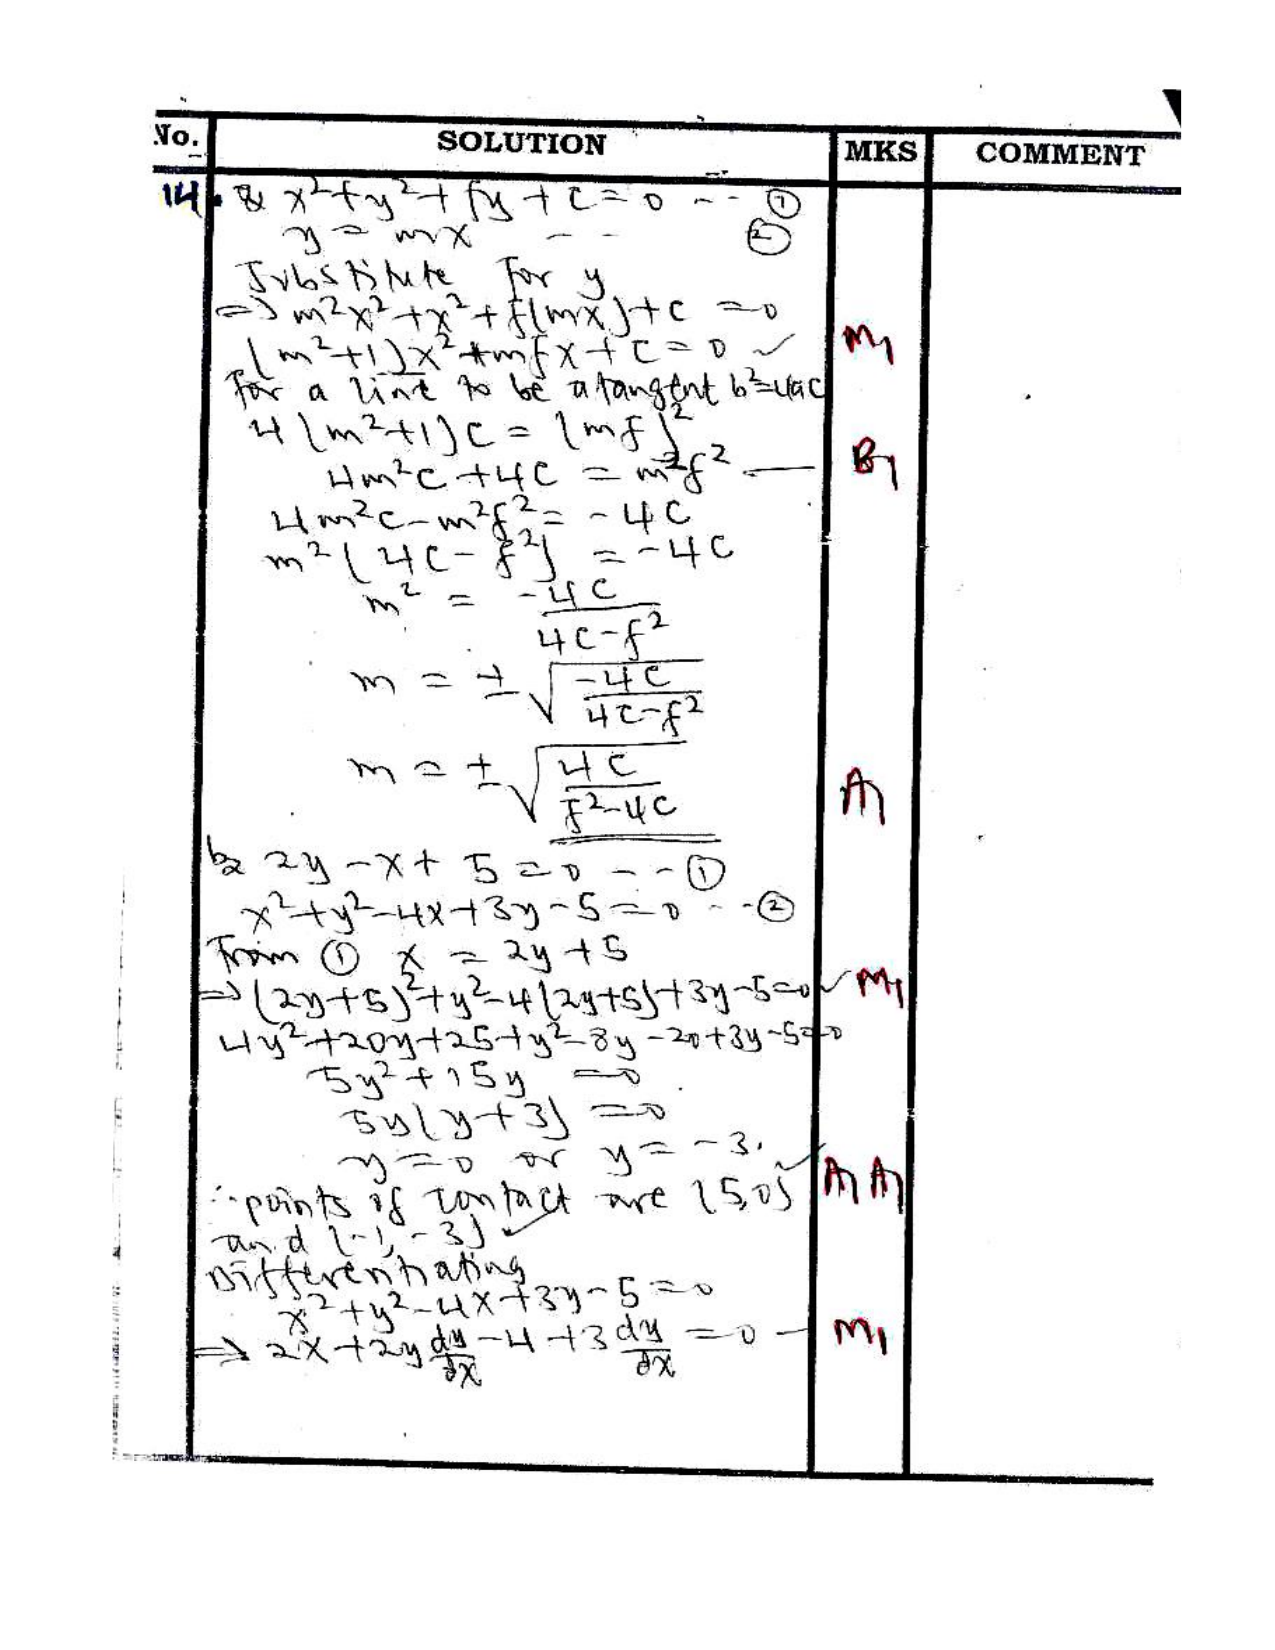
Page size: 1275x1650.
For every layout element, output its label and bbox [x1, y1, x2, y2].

picture [112, 75, 1182, 1555]
